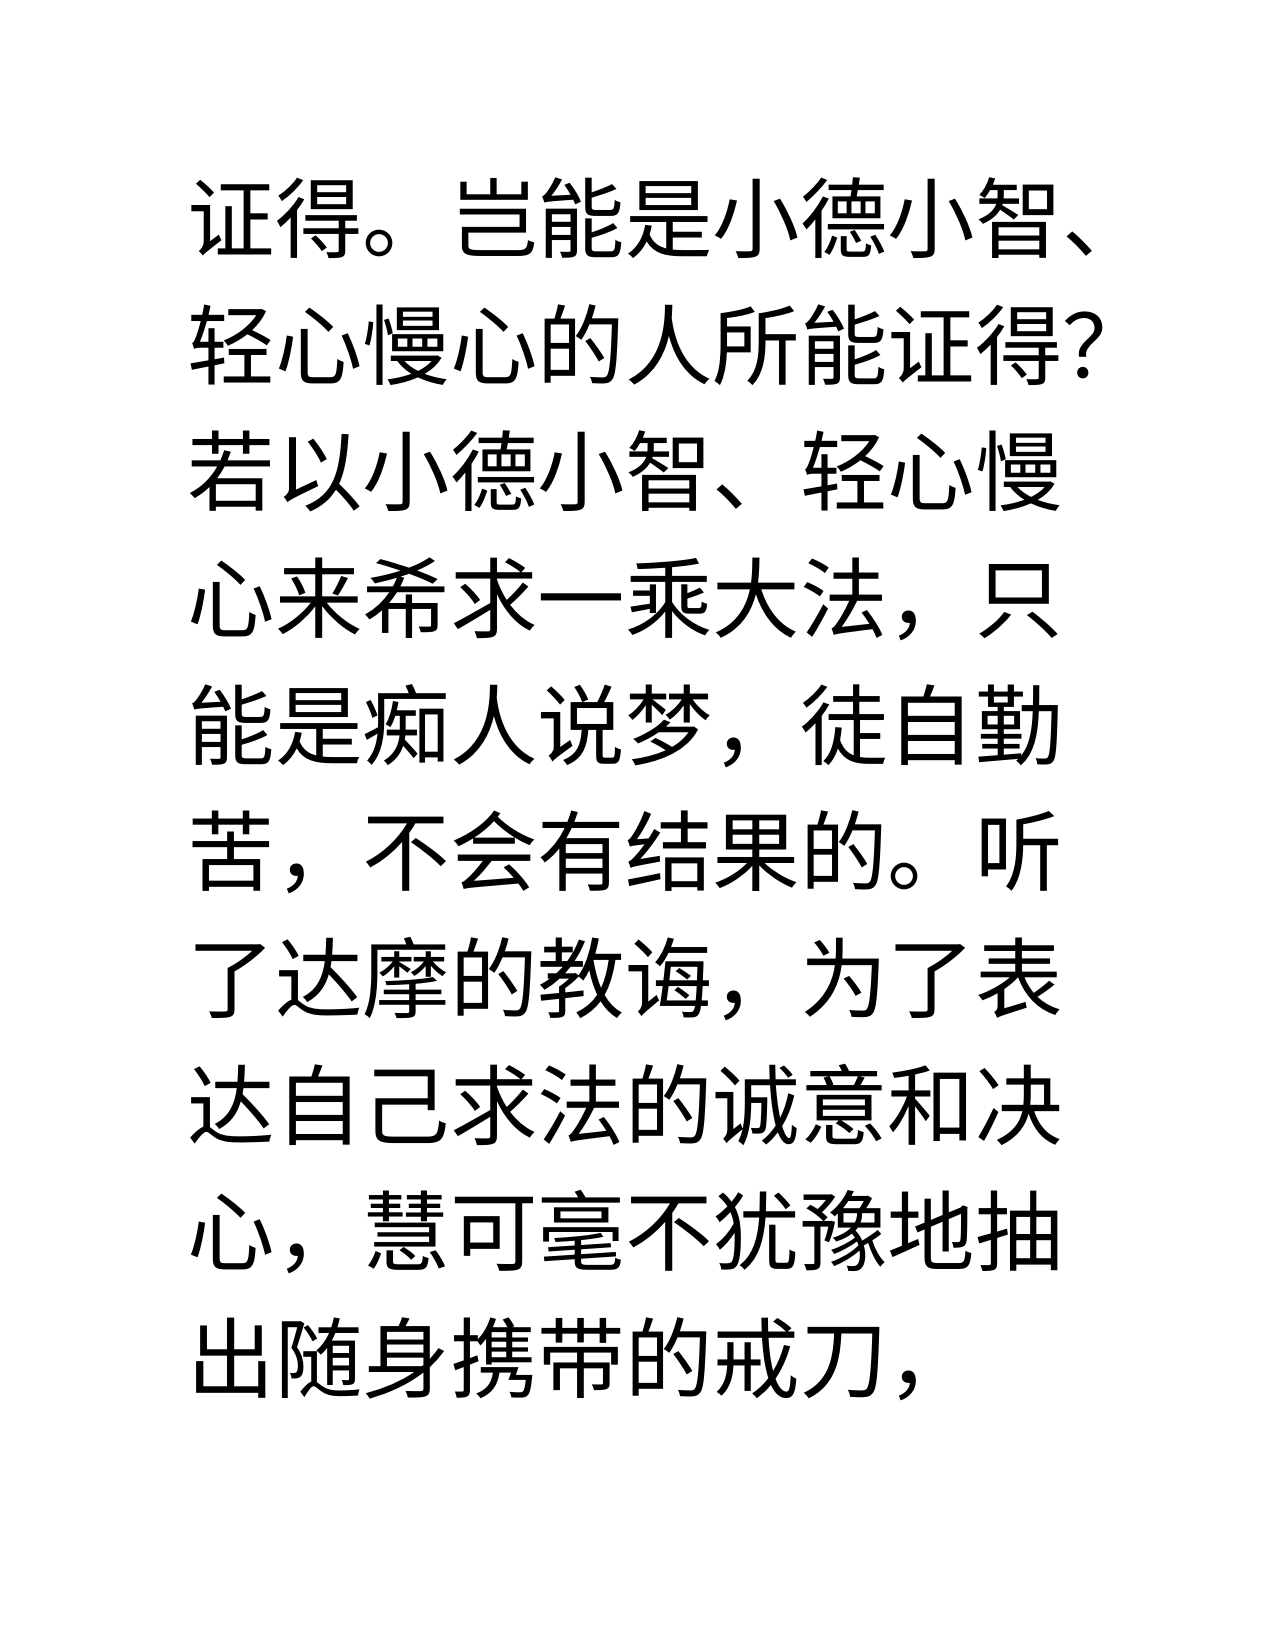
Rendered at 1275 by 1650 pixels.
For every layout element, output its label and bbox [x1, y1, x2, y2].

text [187, 150, 1087, 1417]
